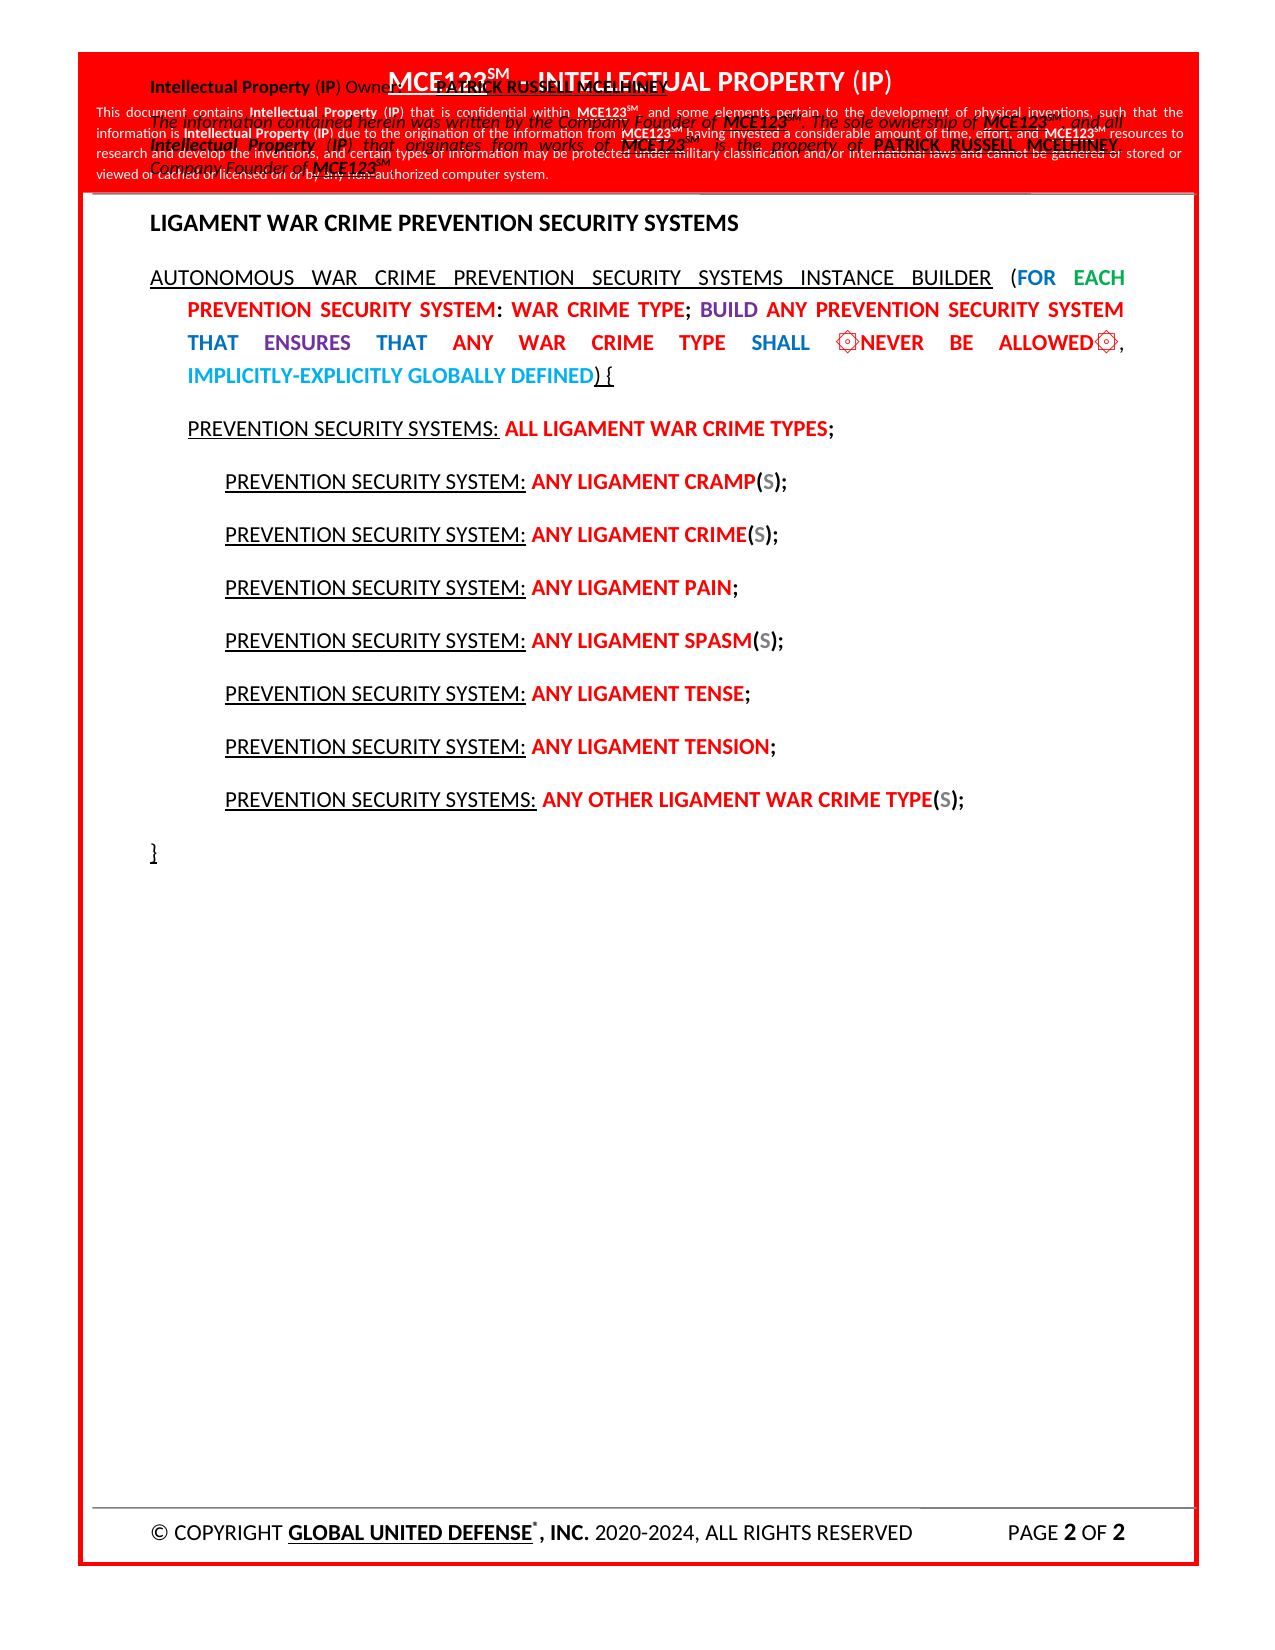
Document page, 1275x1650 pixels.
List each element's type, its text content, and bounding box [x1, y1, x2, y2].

text PREVENTION SECURITY SYSTEM: ANY LIGAMENT SPASM(S); [225, 626, 1125, 654]
text PREVENTION SECURITY SYSTEM: ANY LIGAMENT CRIME(S); [225, 520, 1125, 548]
text PREVENTION SECURITY SYSTEM: ANY LIGAMENT TENSION; [225, 732, 1125, 760]
text } [150, 838, 1125, 866]
text LIGAMENT WAR CRIME PREVENTION SECURITY SYSTEMS [150, 207, 1125, 238]
text PREVENTION SECURITY SYSTEM: ANY LIGAMENT TENSE; [225, 679, 1125, 707]
text PREVENTION SECURITY SYSTEMS: ALL LIGAMENT WAR CRIME TYPES; [187, 414, 1125, 442]
text PREVENTION SECURITY SYSTEMS: ANY OTHER LIGAMENT WAR CRIME TYPE(S); [187, 785, 1125, 813]
text PREVENTION SECURITY SYSTEM: ANY LIGAMENT PAIN; [225, 573, 1125, 601]
text AUTONOMOUS WAR CRIME PREVENTION SECURITY SYSTEMS INSTANCE BUILDER (FOR EACH PREVENTION SECURITY SYSTEM: WAR CRIME TYPE; BUILD ANY PREVENTION SECURITY SYSTEM THAT ENSURES THAT ANY WAR CRIME TYPE SHALL ۞NEVER BE ALLOWED۞, IMPLICITLY-EXPLICITLY GLOBALLY DEFINED) { [150, 263, 1125, 389]
text PREVENTION SECURITY SYSTEM: ANY LIGAMENT CRAMP(S); [225, 467, 1125, 495]
